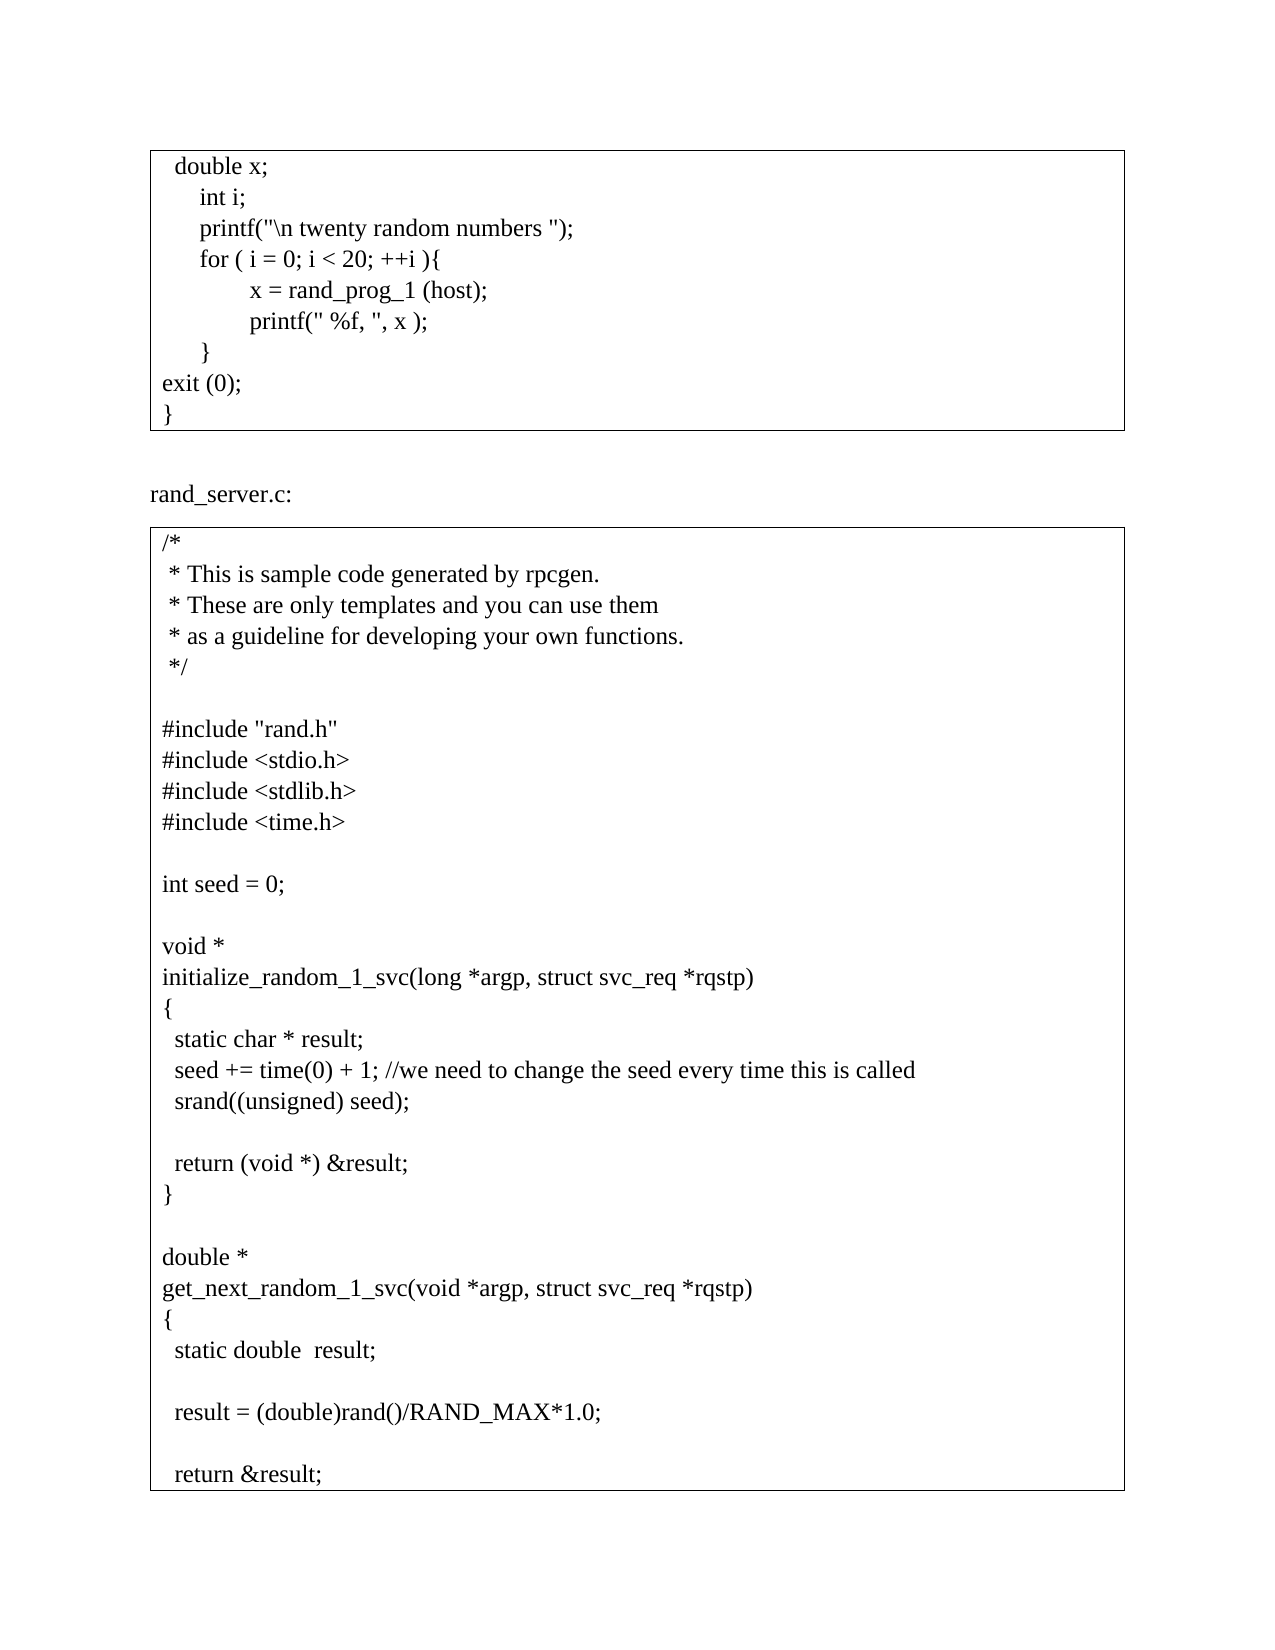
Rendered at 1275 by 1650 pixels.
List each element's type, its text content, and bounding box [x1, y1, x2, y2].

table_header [151, 151, 1124, 430]
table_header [151, 528, 1124, 1490]
text rand_server.c: [150, 479, 1125, 508]
